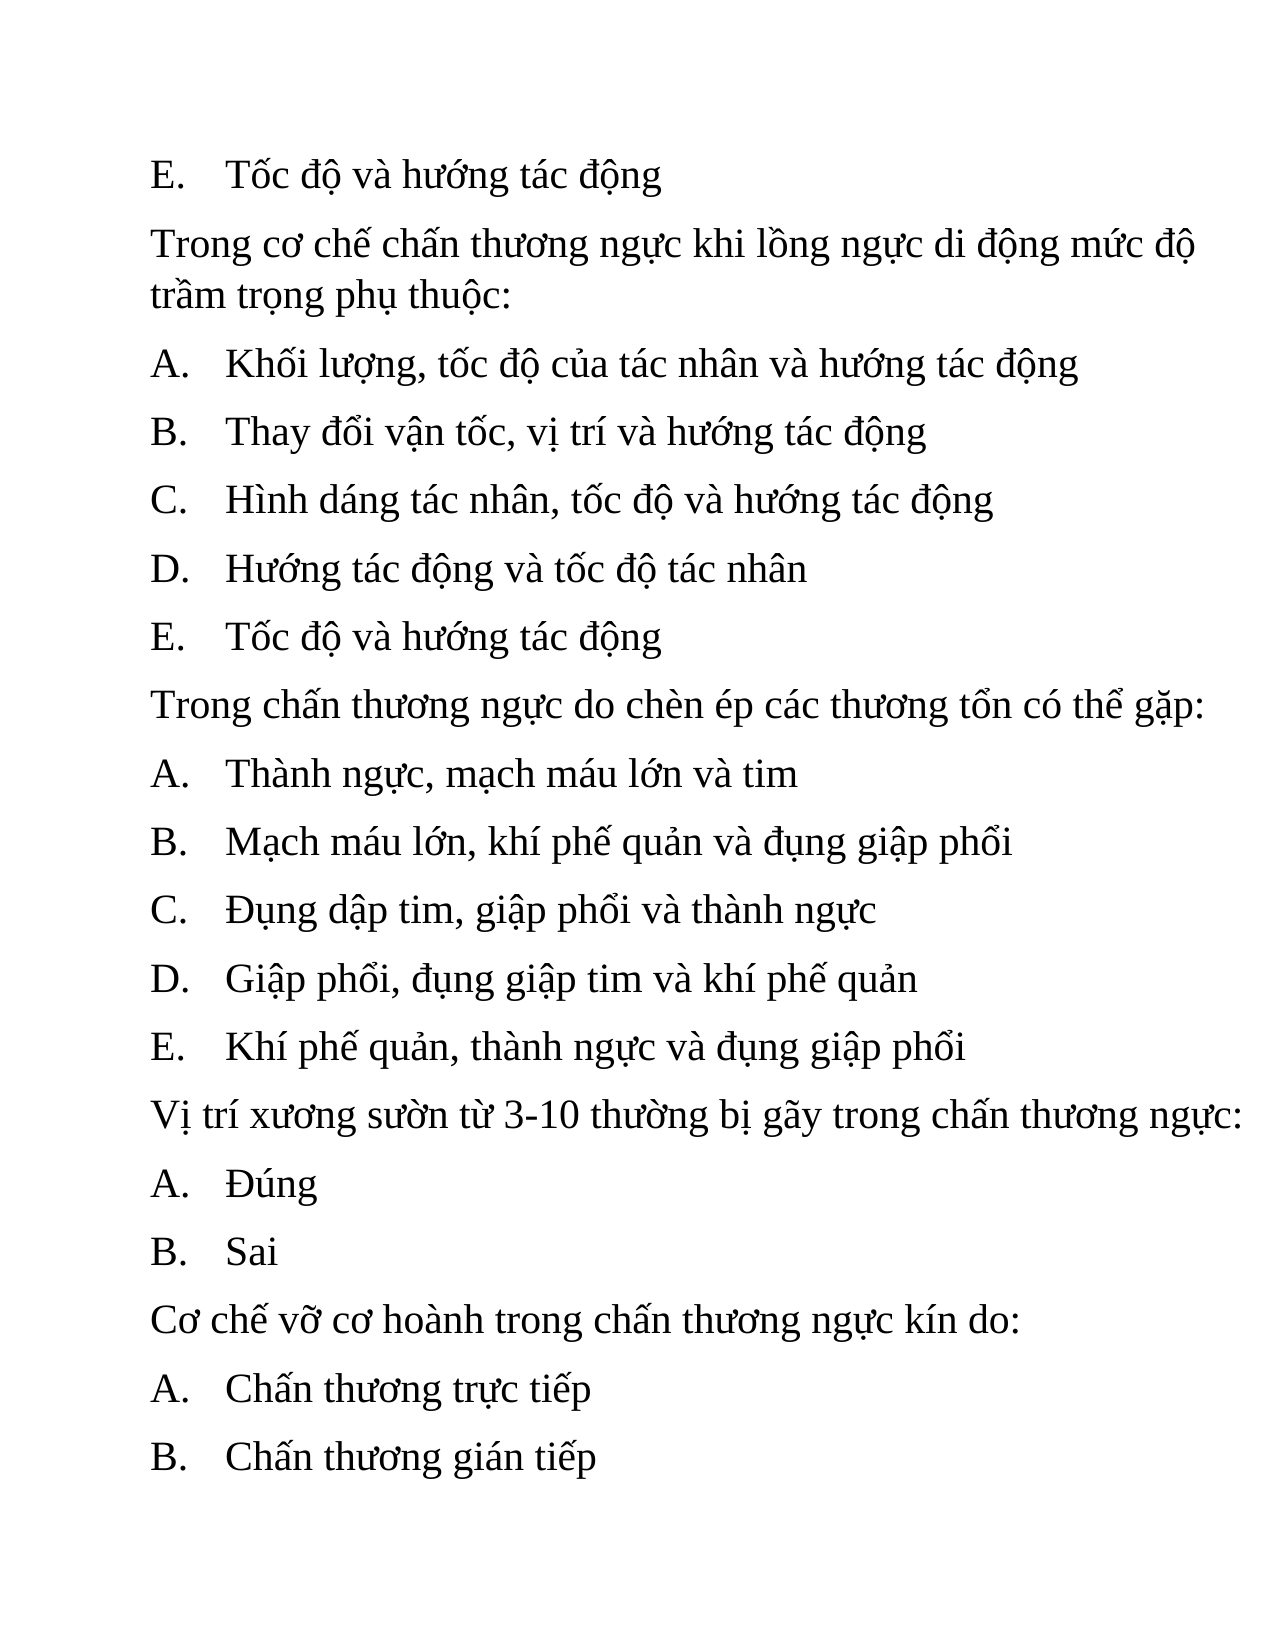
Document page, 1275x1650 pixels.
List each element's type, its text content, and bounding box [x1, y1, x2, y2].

text E. Tốc độ và hướng tác động [150, 612, 1270, 659]
text A. Thành ngực, mạch máu lớn và tim [150, 748, 1270, 796]
text Vị trí xương sườn từ 3-10 thường bị gãy trong chấn thương ngực: [150, 1090, 1270, 1138]
text D. Hướng tác động và tốc độ tác nhân [150, 543, 1270, 591]
text E. Khí phế quản, thành ngực và đụng giập phổi [150, 1022, 1270, 1069]
text Trong chấn thương ngực do chèn ép các thương tổn có thể gặp: [150, 680, 1270, 728]
text B. Chấn thương gián tiếp [150, 1432, 1270, 1479]
text E. Tốc độ và hướng tác động [150, 150, 1270, 198]
text Trong cơ chế chấn thương ngực khi lồng ngực di động mức độ trầm trọng phụ thuộc: [150, 218, 1270, 318]
text B. Sai [150, 1227, 1270, 1274]
text C. Ðụng dập tim, giập phổi và thành ngực [150, 885, 1270, 933]
text C. Hình dáng tác nhân, tốc độ và hướng tác động [150, 475, 1270, 523]
text A. Khối lượng, tốc độ của tác nhân và hướng tác động [150, 338, 1270, 386]
text D. Giập phổi, đụng giập tim và khí phế quản [150, 953, 1270, 1001]
text A. Đúng [150, 1158, 1270, 1206]
text A. Chấn thương trực tiếp [150, 1363, 1270, 1411]
text B. Thay đổi vận tốc, vị trí và hướng tác động [150, 407, 1270, 454]
text B. Mạch máu lớn, khí phế quản và đụng giập phổi [150, 817, 1270, 864]
text Cơ chế vỡ cơ hoành trong chấn thương ngực kín do: [150, 1295, 1270, 1343]
